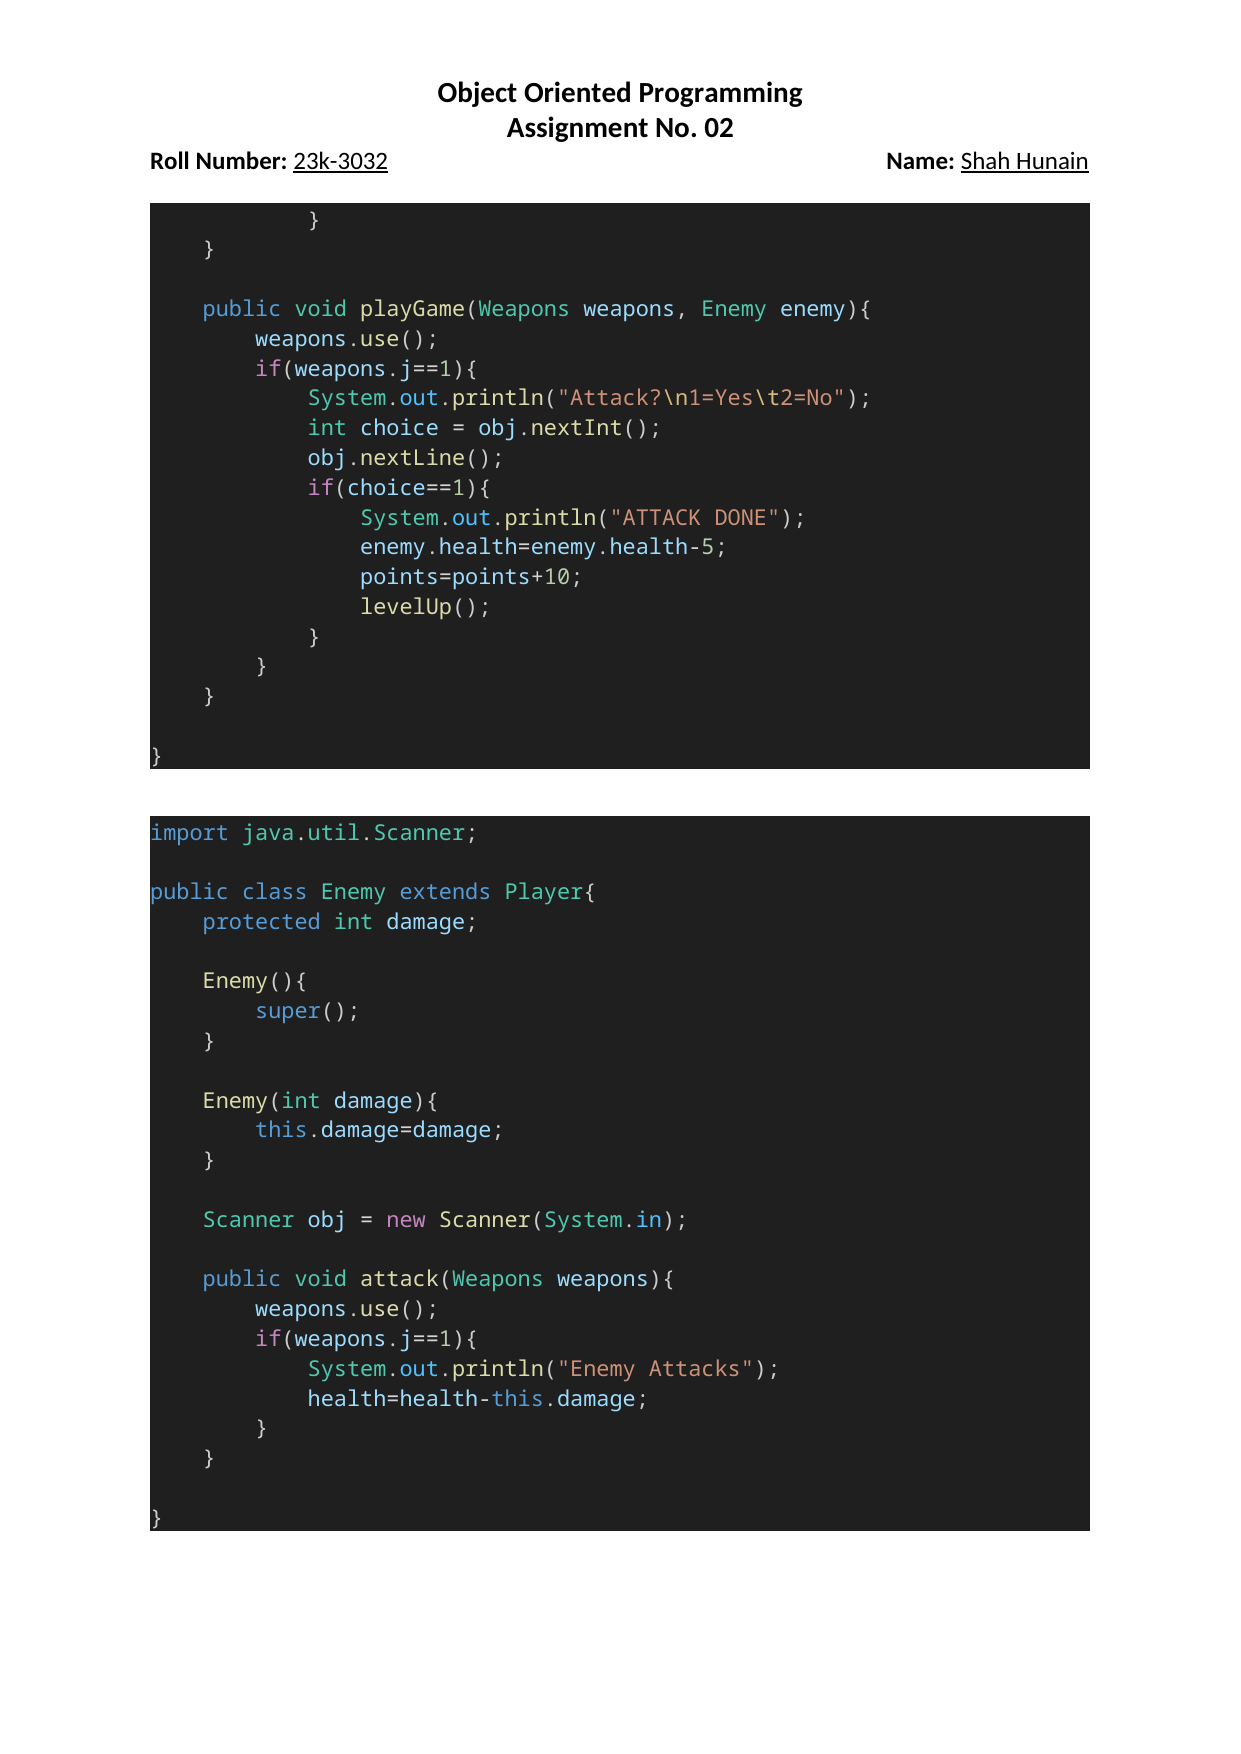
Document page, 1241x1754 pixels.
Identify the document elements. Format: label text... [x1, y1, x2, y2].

text points=points+10; [150, 561, 1090, 591]
text } [150, 1144, 1090, 1174]
text weapons.use(); [150, 1293, 1090, 1323]
text Enemy(int damage){ [150, 1084, 1090, 1114]
text } [150, 1412, 1090, 1442]
text } [150, 1025, 1090, 1055]
text } [150, 233, 1090, 263]
text obj.nextLine(); [150, 442, 1090, 472]
text } [150, 650, 1090, 680]
text enemy.health=enemy.health-5; [150, 531, 1090, 561]
text System.out.println("Attack?\n1=Yes\t2=No"); [150, 382, 1090, 412]
text if(weapons.j==1){ [150, 352, 1090, 382]
text public void attack(Weapons weapons){ [150, 1263, 1090, 1293]
text } [150, 740, 1090, 769]
text weapons.use(); [150, 323, 1090, 352]
text protected int damage; [150, 906, 1090, 936]
text health=health-this.damage; [150, 1382, 1090, 1412]
text Enemy(){ [150, 965, 1090, 995]
text } [150, 203, 1090, 233]
text } [150, 1502, 1090, 1531]
text levelUp(); [150, 591, 1090, 621]
text } [150, 680, 1090, 710]
text System.out.println("ATTACK DONE"); [150, 501, 1090, 531]
text } [150, 621, 1090, 650]
text this.damage=damage; [150, 1114, 1090, 1144]
text } [150, 1442, 1090, 1472]
text System.out.println("Enemy Attacks"); [150, 1353, 1090, 1382]
text import java.util.Scanner; [150, 816, 1090, 846]
text public void playGame(Weapons weapons, Enemy enemy){ [150, 293, 1090, 323]
text if(weapons.j==1){ [150, 1323, 1090, 1353]
text if(choice==1){ [150, 472, 1090, 501]
text super(); [150, 995, 1090, 1025]
text Scanner obj = new Scanner(System.in); [150, 1204, 1090, 1233]
text int choice = obj.nextInt(); [150, 412, 1090, 442]
text public class Enemy extends Player{ [150, 876, 1090, 906]
